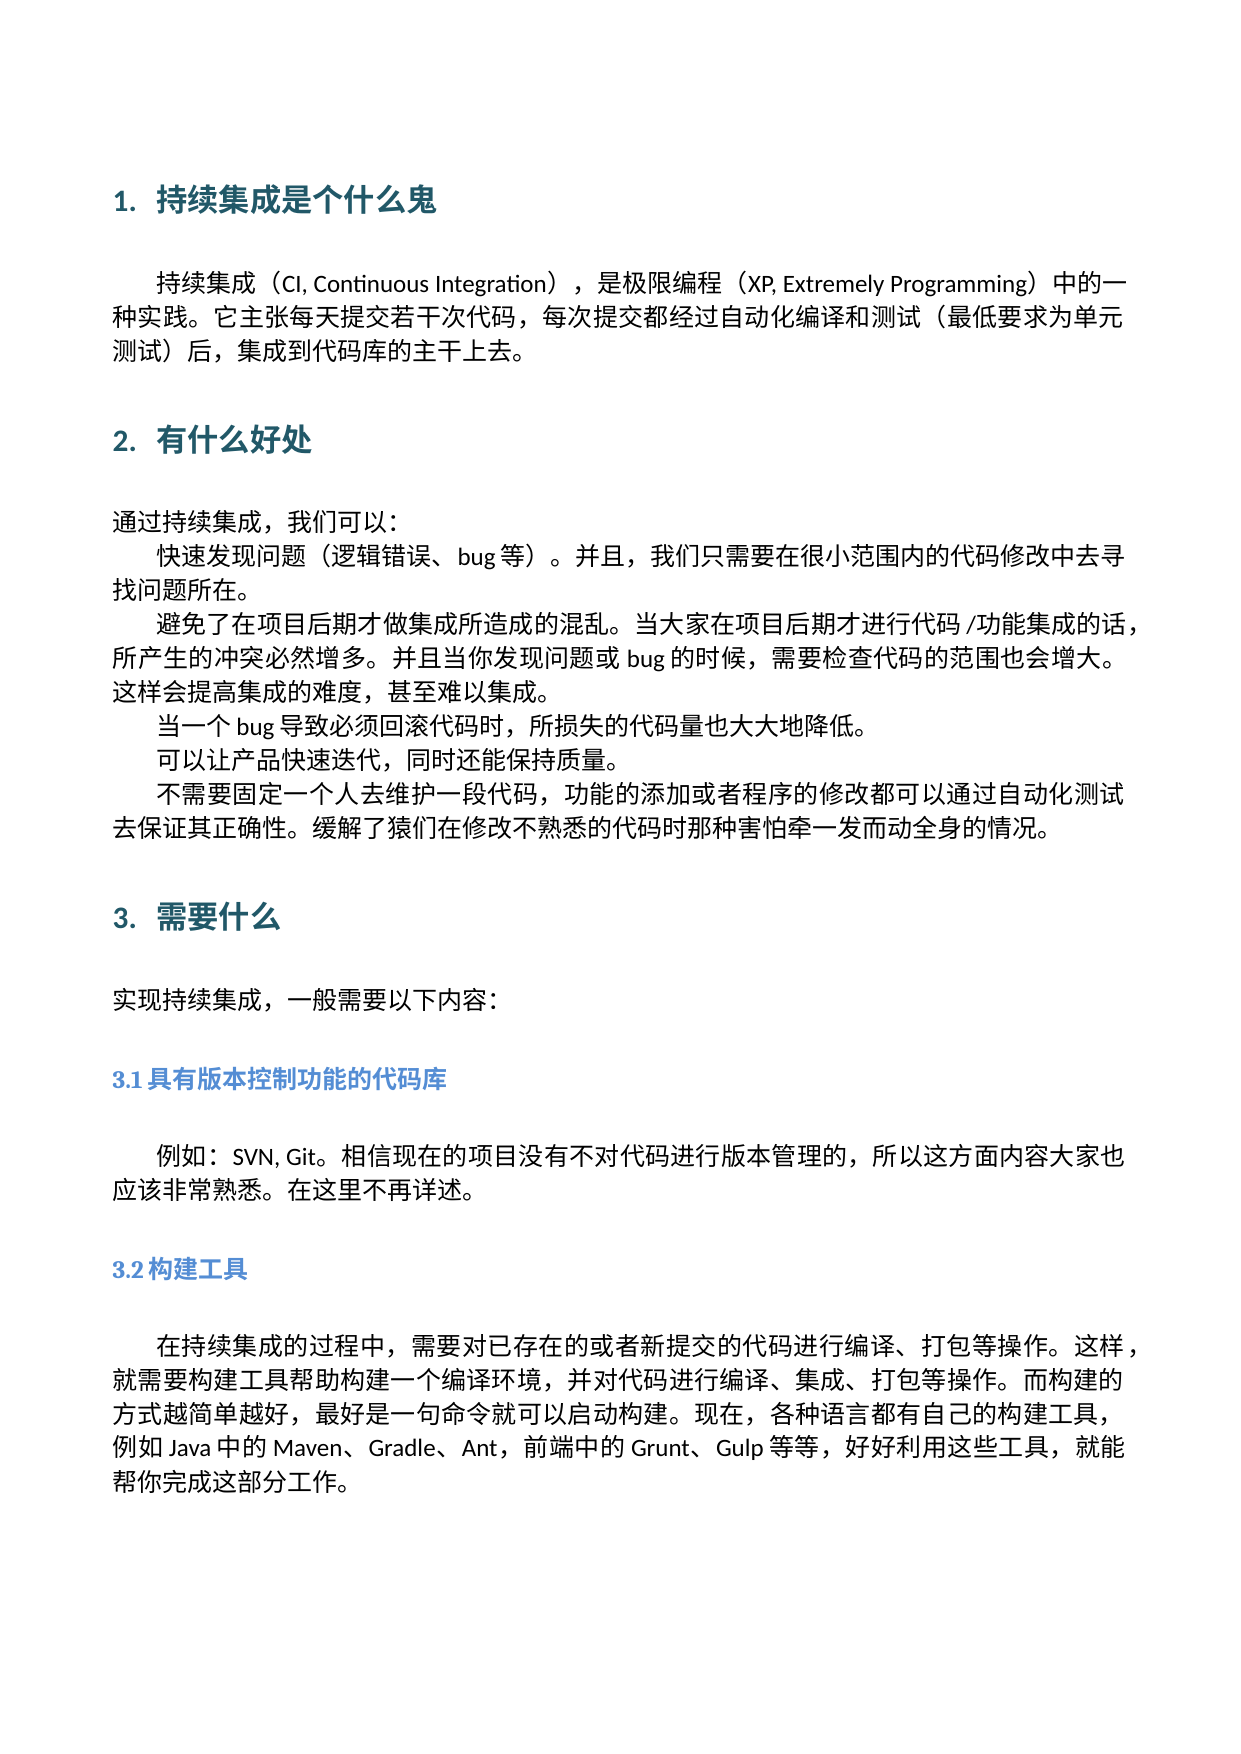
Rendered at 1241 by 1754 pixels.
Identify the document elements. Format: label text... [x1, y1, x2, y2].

text 快速发现问题（逻辑错误、bug等）。并且，我们只需要在很小范围内的代码修改中去寻找问题所在。 [112, 540, 1128, 608]
text 持续集成（CI, Continuous Integration），是极限编程（XP, Extremely Programming）中的一种实践。它主张每天提交若干次代码，每次提交都经过自动化编译和测试（最低要求为单元测试）后，集成到代码库的主干上去。 [112, 266, 1128, 368]
subtitle 有什么好处 [112, 403, 1128, 471]
text 当一个bug导致必须回滚代码时，所损失的代码量也大大地降低。 [112, 709, 1128, 743]
subtitle 持续集成是个什么鬼 [112, 164, 1128, 232]
text 在持续集成的过程中，需要对已存在的或者新提交的代码进行编译、打包等操作。这样，就需要构建工具帮助构建一个编译环境，并对代码进行编译、集成、打包等操作。而构建的方式越简单越好，最好是一句命令就可以启动构建。现在，各种语言都有自己的构建工具，例如Java中的Maven、Gradle、Ant，前端中的Grunt、Gulp等等，好好利用这些工具，就能帮你完成这部分工作。 [112, 1329, 1128, 1499]
text 可以让产品快速迭代，同时还能保持质量。 [112, 743, 1128, 777]
text 例如：SVN, Git。相信现在的项目没有不对代码进行版本管理的，所以这方面内容大家也应该非常熟悉。在这里不再详述。 [112, 1139, 1128, 1207]
text 实现持续集成，一般需要以下内容： [112, 983, 1128, 1017]
text 不需要固定一个人去维护一段代码，功能的添加或者程序的修改都可以通过自动化测试去保证其正确性。缓解了猿们在修改不熟悉的代码时那种害怕牵一发而动全身的情况。 [112, 777, 1128, 845]
text 避免了在项目后期才做集成所造成的混乱。当大家在项目后期才进行代码/功能集成的话，所产生的冲突必然增多。并且当你发现问题或bug的时候，需要检查代码的范围也会增大。这样会提高集成的难度，甚至难以集成。 [112, 608, 1128, 709]
subtitle 3.2构建工具 [112, 1234, 1128, 1302]
subtitle 需要什么 [112, 881, 1128, 949]
text 通过持续集成，我们可以： [112, 506, 1128, 540]
subtitle 3.1具有版本控制功能的代码库 [112, 1044, 1128, 1112]
